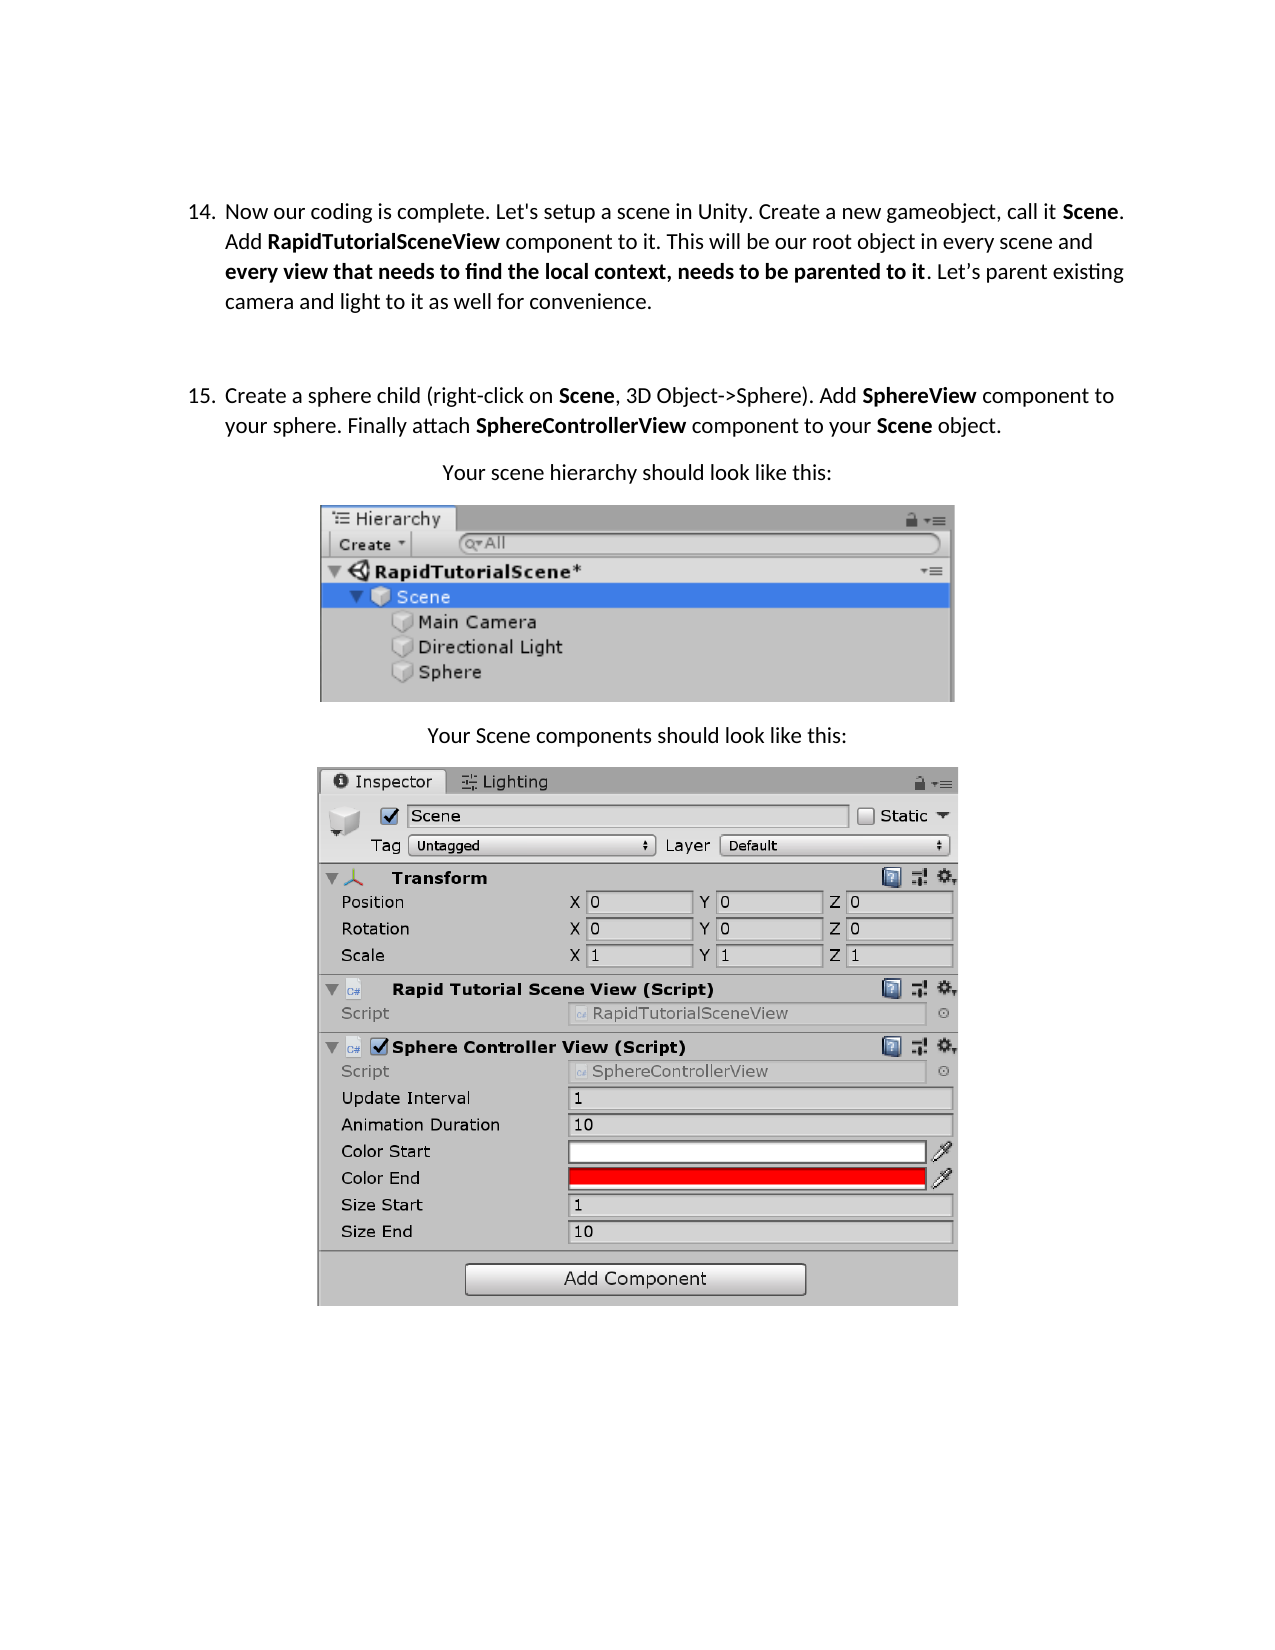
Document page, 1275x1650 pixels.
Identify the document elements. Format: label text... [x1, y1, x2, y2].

list Now our coding is complete. Let's setup a scene in Unity. Create a new gameobject, call it Scene. Add RapidTutorialSceneView component to it. This will be our root object in every scene and every view that needs to find the local context, needs to be parented to it. Let’s parent existing camera and light to it as well for convenience. [187, 197, 1125, 316]
picture [317, 767, 959, 1306]
text Your Scene components should look like this: [150, 721, 1125, 749]
picture [320, 505, 955, 702]
text Your scene hierarchy should look like this: [150, 458, 1125, 486]
list Create a sphere child (right-click on Scene, 3D Object->Sphere). Add SphereView component to your sphere. Finally attach SphereControllerView component to your Scene object. [187, 381, 1125, 439]
